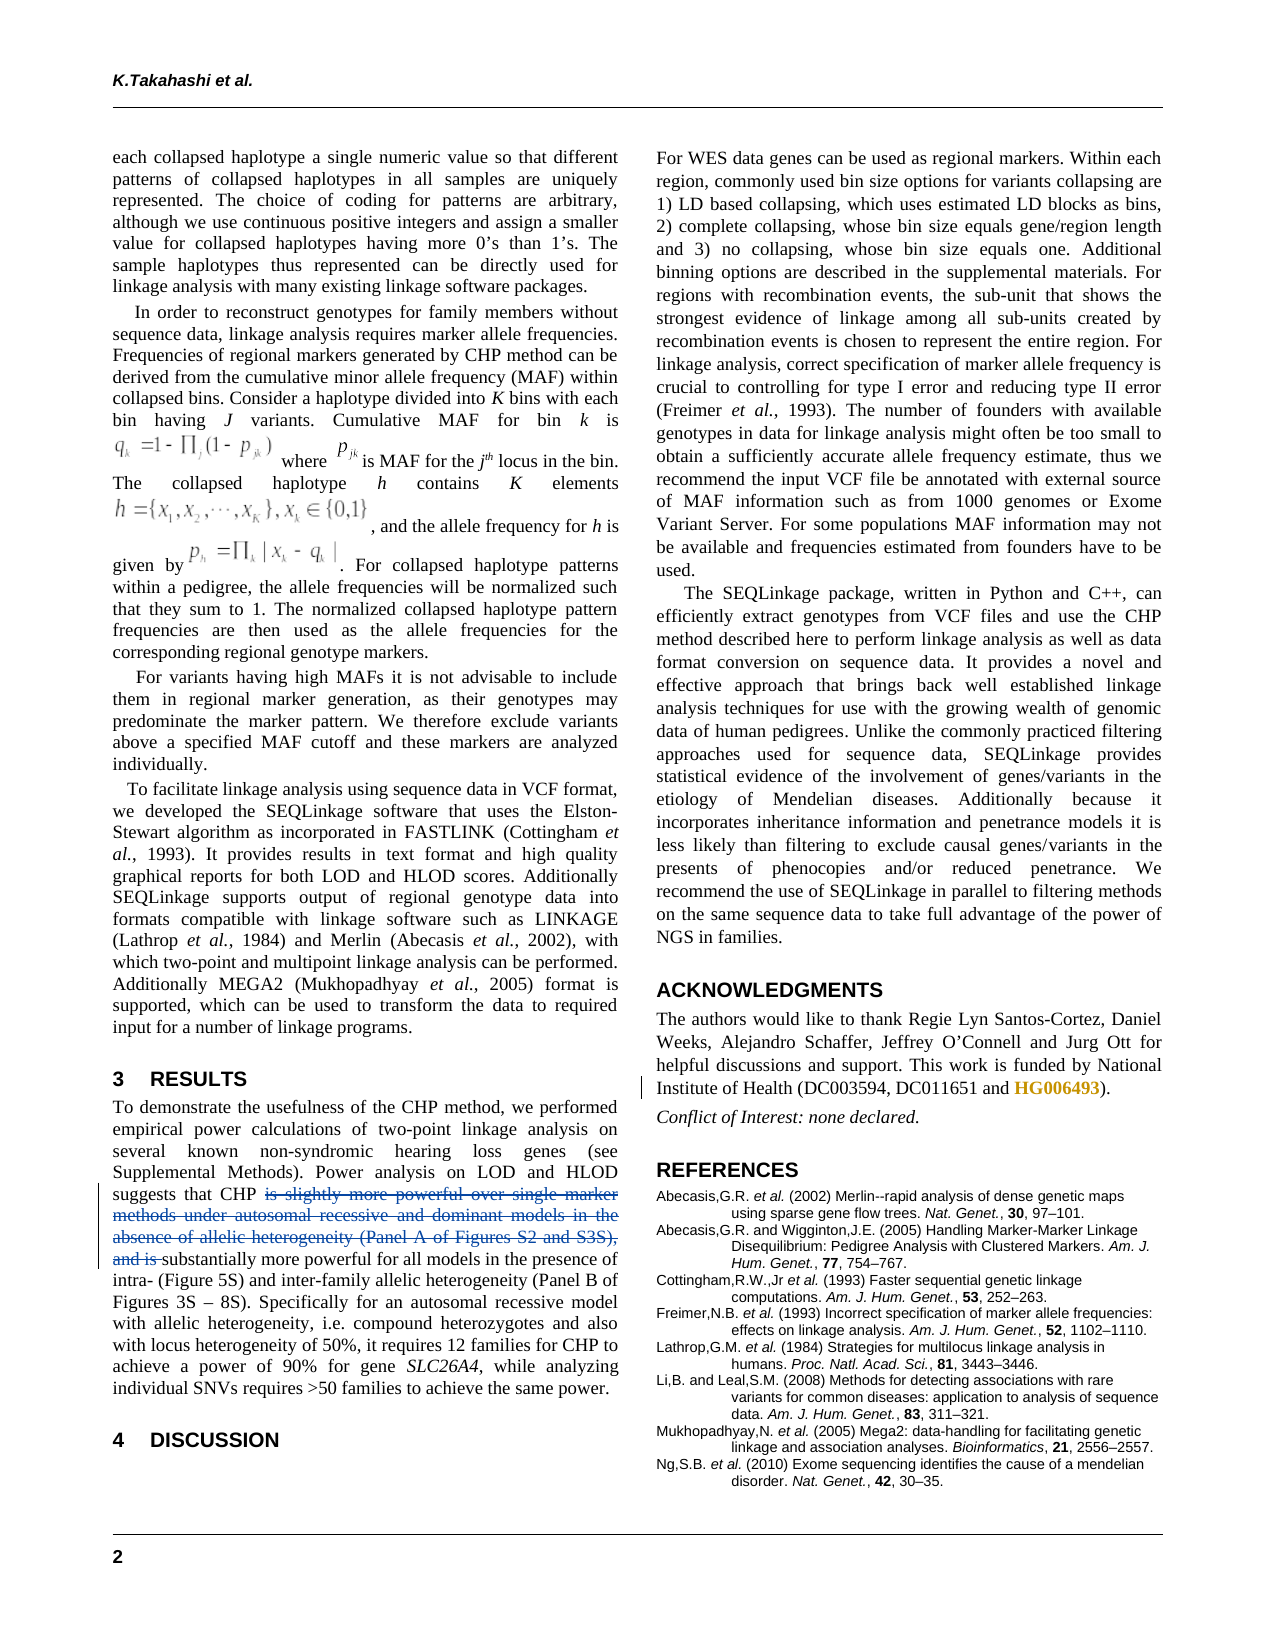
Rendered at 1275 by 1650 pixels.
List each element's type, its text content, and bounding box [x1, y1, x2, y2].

text The SEQLinkage package, written in Python and C++, can efficiently extract genotypes from VCF files and use the CHP method described here to perform linkage analysis as well as data format conversion on sequence data. It provides a novel and effective approach that brings back well established linkage analysis techniques for use with the growing wealth of genomic data of human pedigrees. Unlike the commonly practiced filtering approaches used for sequence data, SEQLinkage provides statistical evidence of the involvement of genes/variants in the etiology of Mendelian diseases. Additionally because it incorporates inheritance information and penetrance models it is less likely than filtering to exclude causal genes/variants in the presents of phenocopies and/or reduced penetrance. We recommend the use of SEQLinkage in parallel to filtering methods on the same sequence data to take full advantage of the power of NGS in families. [656, 581, 1162, 948]
text Conflict of Interest: none declared. [656, 1105, 1162, 1128]
text Abecasis,G.R. et al. (2002) Merlin--rapid analysis of dense genetic maps using sparse gene flow trees. Nat. Genet., 30, 97–101. [656, 1187, 1162, 1221]
text The authors would like to thank Regie Lyn Santos-Cortez, Daniel Weeks, Alejandro Schaffer, Jeffrey O’Connell and Jurg Ott for helpful discussions and support. This work is funded by National Institute of Health (DC003594, DC011651 and HG006493). [656, 1007, 1162, 1099]
text Li,B. and Leal,S.M. (2008) Methods for detecting associations with rare variants for common diseases: application to analysis of sequence data. Am. J. Hum. Genet., 83, 311–321. [656, 1372, 1162, 1422]
text Ng,S.B. et al. (2010) Exome sequencing identifies the cause of a mendelian disorder. Nat. Genet., 42, 30–35. [656, 1456, 1162, 1489]
text To demonstrate the usefulness of the CHP method, we performed empirical power calculations of two-point linkage analysis on several known non-syndromic hearing loss genes (see Supplemental Methods). Power analysis on LOD and HLOD suggests that CHP substantially more powerful for all models in the presence of intra- (Figure 5S) and inter-family allelic heterogeneity (Panel B of Figures 3S – 8S). Specifically for an autosomal recessive model with allelic heterogeneity, i.e. compound heterozygotes and also with locus heterogeneity of 50%, it requires 12 families for CHP to achieve a power of 90% for gene SLC26A4, while analyzing individual SNVs requires >50 families to achieve the same power. [112, 1096, 619, 1216]
subtitle results [112, 1066, 619, 1091]
text Freimer,N.B. et al. (1993) Incorrect specification of marker allele frequencies: effects on linkage analysis. Am. J. Hum. Genet., 52, 1102–1110. [656, 1305, 1162, 1338]
text In order to reconstruct genotypes for family members without sequence data, linkage analysis requires marker allele frequencies. Frequencies of regional markers generated by CHP method can be derived from the cumulative minor allele frequency (MAF) within collapsed bins. Consider a haplotype divided into K bins with each bin having J variants. Cumulative MAF for bin k is where is MAF for the jth locus in the bin. The collapsed haplotype h contains K elements, and the allele frequency for h is given by. For collapsed haplotype patterns within a pedigree, the allele frequencies will be normalized such that they sum to 1. The normalized collapsed haplotype pattern frequencies are then used as the allele frequencies for the corresponding regional genotype markers. [112, 301, 619, 662]
text To demonstrate the usefulness of the CHP method, we performed empirical power calculations of two-point linkage analysis on several known non-syndromic hearing loss genes (see Supplemental Methods). Power analysis on LOD and HLOD suggests that CHP substantially more powerful for all models in the presence of intra- (Figure 5S) and inter-family allelic heterogeneity (Panel B of Figures 3S – 8S). Specifically for an autosomal recessive model with allelic heterogeneity, i.e. compound heterozygotes and also with locus heterogeneity of 50%, it requires 12 families for CHP to achieve a power of 90% for gene SLC26A4, while analyzing individual SNVs requires >50 families to achieve the same power. [112, 1217, 619, 1398]
text References [656, 1157, 1162, 1182]
text To facilitate linkage analysis using sequence data in VCF format, we developed the SEQLinkage software that uses the Elston-Stewart algorithm as incorporated in FASTLINK (Cottingham et al., 1993). It provides results in text format and high quality graphical reports for both LOD and HLOD scores. Additionally SEQLinkage supports output of regional genotype data into formats compatible with linkage software such as LINKAGE (Lathrop et al., 1984) and Merlin (Abecasis et al., 2002), with which two-point and multipoint linkage analysis can be performed. Additionally MEGA2 (Mukhopadhyay et al., 2005) format is supported, which can be used to transform the data to required input for a number of linkage programs. [112, 778, 619, 1037]
text Mukhopadhyay,N. et al. (2005) Mega2: data-handling for facilitating genetic linkage and association analyses. Bioinformatics, 21, 2556–2557. [656, 1422, 1162, 1456]
text acknowledgments [656, 977, 1162, 1002]
text Lathrop,G.M. et al. (1984) Strategies for multilocus linkage analysis in humans. Proc. Natl. Acad. Sci., 81, 3443–3446. [656, 1338, 1162, 1372]
subtitle discussion [112, 1427, 619, 1452]
text Abecasis,G.R. and Wigginton,J.E. (2005) Handling Marker-Marker Linkage Disequilibrium: Pedigree Analysis with Clustered Markers. Am. J. Hum. Genet., 77, 754–767. [656, 1221, 1162, 1271]
text For WES data genes can be used as regional markers. Within each region, commonly used bin size options for variants collapsing are 1) LD based collapsing, which uses estimated LD blocks as bins, 2) complete collapsing, whose bin size equals gene/region length and 3) no collapsing, whose bin size equals one. Additional binning options are described in the supplemental materials. For regions with recombination events, the sub-unit that shows the strongest evidence of linkage among all sub-units created by recombination events is chosen to represent the entire region. For linkage analysis, correct specification of marker allele frequency is crucial to controlling for type I error and reducing type II error (Freimer et al., 1993). The number of founders with available genotypes in data for linkage analysis might often be too small to obtain a sufficiently accurate allele frequency estimate, thus we recommend the input VCF file be annotated with external source of MAF information such as from 1000 genomes or Exome Variant Server. For some populations MAF information may not be available and frequencies estimated from founders have to be used. [656, 146, 1162, 581]
text For variants having high MAFs it is not advisable to include them in regional marker generation, as their genotypes may predominate the marker pattern. We therefore exclude variants above a specified MAF cutoff and these markers are analyzed individually. [112, 666, 619, 774]
text Cottingham,R.W.,Jr et al. (1993) Faster sequential genetic linkage computations. Am. J. Hum. Genet., 53, 252–263. [656, 1271, 1162, 1305]
